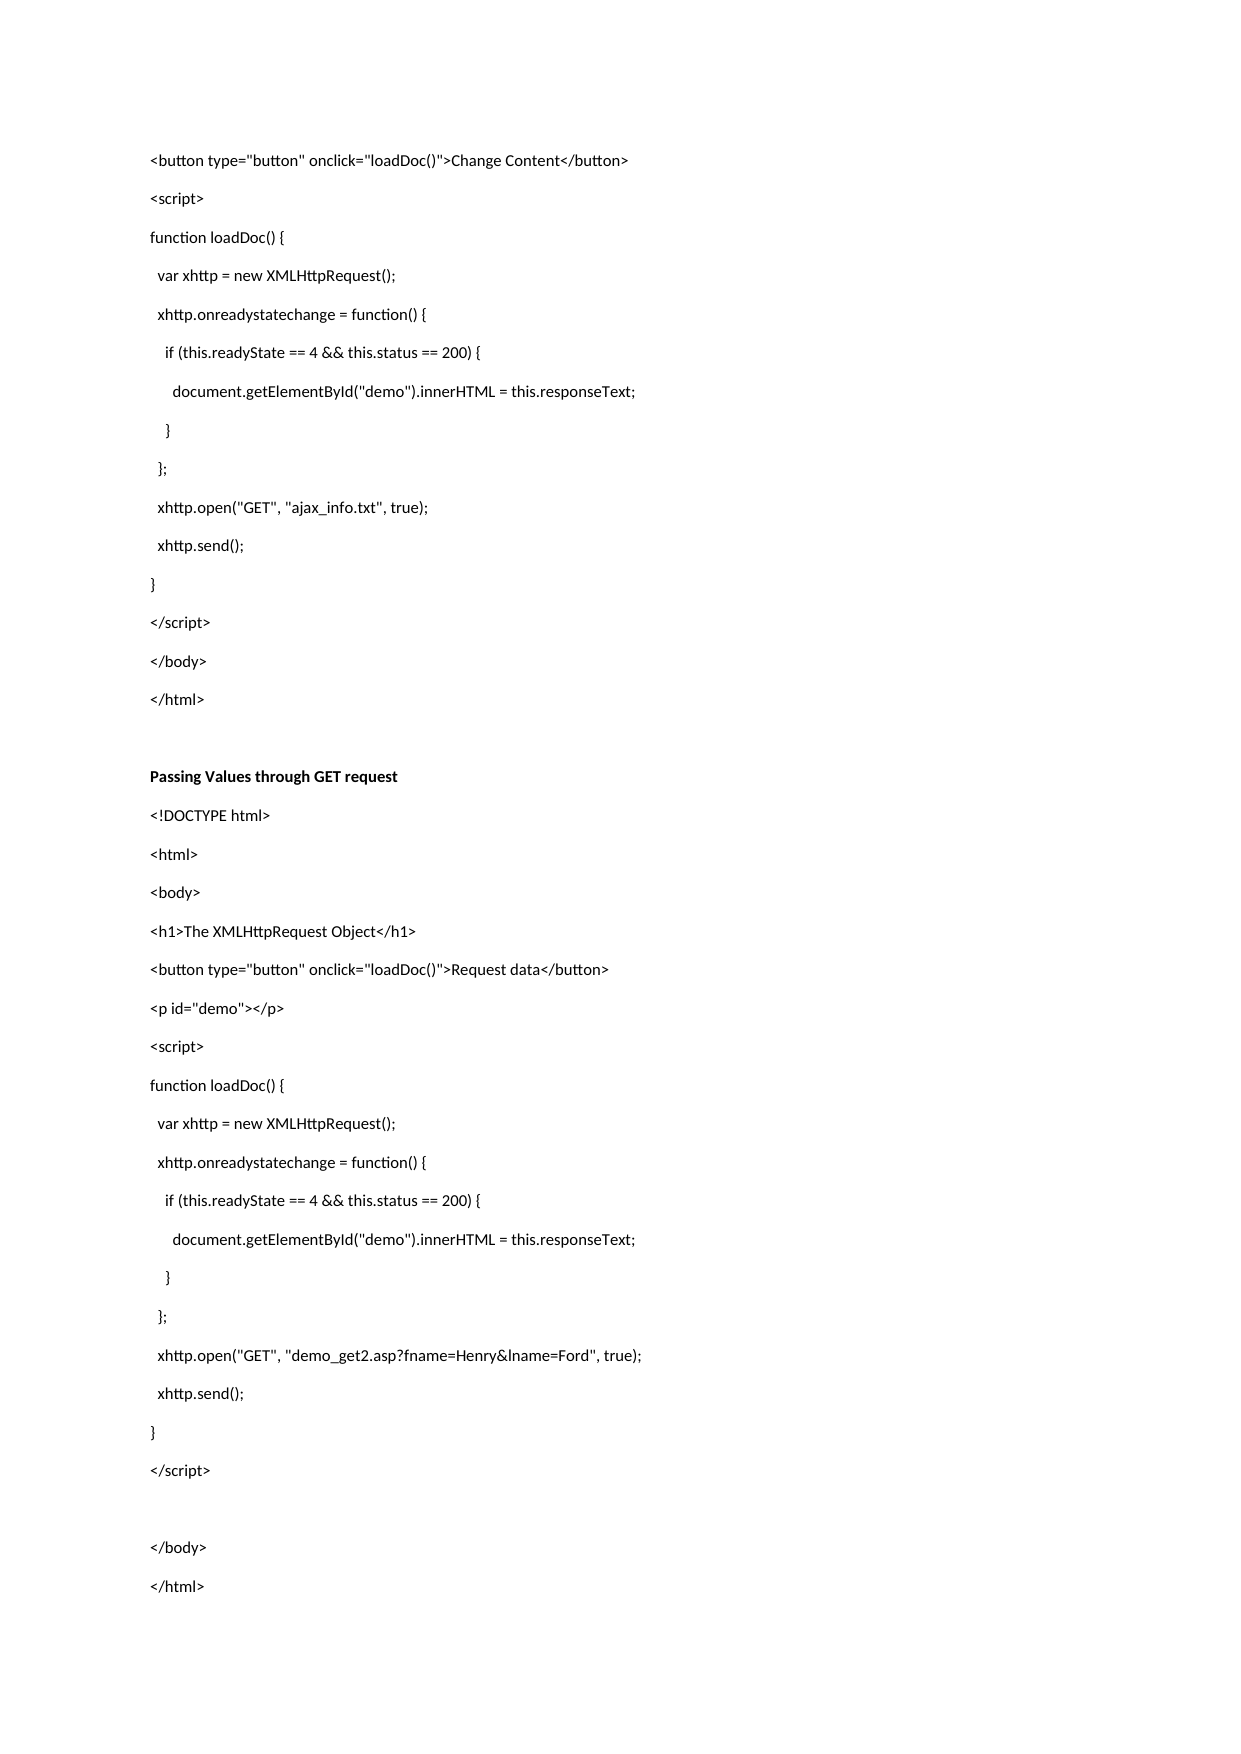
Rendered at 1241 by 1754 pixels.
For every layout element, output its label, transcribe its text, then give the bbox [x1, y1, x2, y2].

text xhttp.open("GET", "ajax_info.txt", true); [150, 497, 1090, 517]
text if (this.readyState == 4 && this.status == 200) { [150, 1191, 1090, 1211]
text <html> [150, 844, 1090, 864]
text var xhttp = new XMLHttpRequest(); [150, 266, 1090, 286]
text } [150, 574, 1090, 594]
text <button type="button" onclick="loadDoc()">Change Content</button> [150, 150, 1090, 170]
text } [150, 1268, 1090, 1288]
text <script> [150, 1036, 1090, 1057]
text </body> [150, 1537, 1090, 1558]
text } [150, 1422, 1090, 1442]
text }; [150, 458, 1090, 479]
text var xhttp = new XMLHttpRequest(); [150, 1113, 1090, 1134]
text <script> [150, 188, 1090, 209]
text <button type="button" onclick="loadDoc()">Request data</button> [150, 959, 1090, 980]
text </script> [150, 612, 1090, 633]
text } [150, 420, 1090, 440]
text }; [150, 1306, 1090, 1327]
text function loadDoc() { [150, 227, 1090, 247]
text </script> [150, 1460, 1090, 1481]
text if (this.readyState == 4 && this.status == 200) { [150, 343, 1090, 363]
text <h1>The XMLHttpRequest Object</h1> [150, 921, 1090, 941]
text xhttp.onreadystatechange = function() { [150, 304, 1090, 324]
text function loadDoc() { [150, 1075, 1090, 1095]
text xhttp.send(); [150, 1383, 1090, 1404]
text xhttp.send(); [150, 535, 1090, 556]
text <p id="demo"></p> [150, 998, 1090, 1018]
text xhttp.open("GET", "demo_get2.asp?fname=Henry&lname=Ford", true); [150, 1345, 1090, 1365]
text document.getElementById("demo").innerHTML = this.responseText; [150, 1229, 1090, 1249]
text </html> [150, 689, 1090, 710]
text Passing Values through GET request [150, 767, 1090, 787]
text <body> [150, 882, 1090, 903]
text xhttp.onreadystatechange = function() { [150, 1152, 1090, 1172]
text </body> [150, 651, 1090, 671]
text <!DOCTYPE html> [150, 805, 1090, 826]
text document.getElementById("demo").innerHTML = this.responseText; [150, 381, 1090, 402]
text </html> [150, 1576, 1090, 1596]
